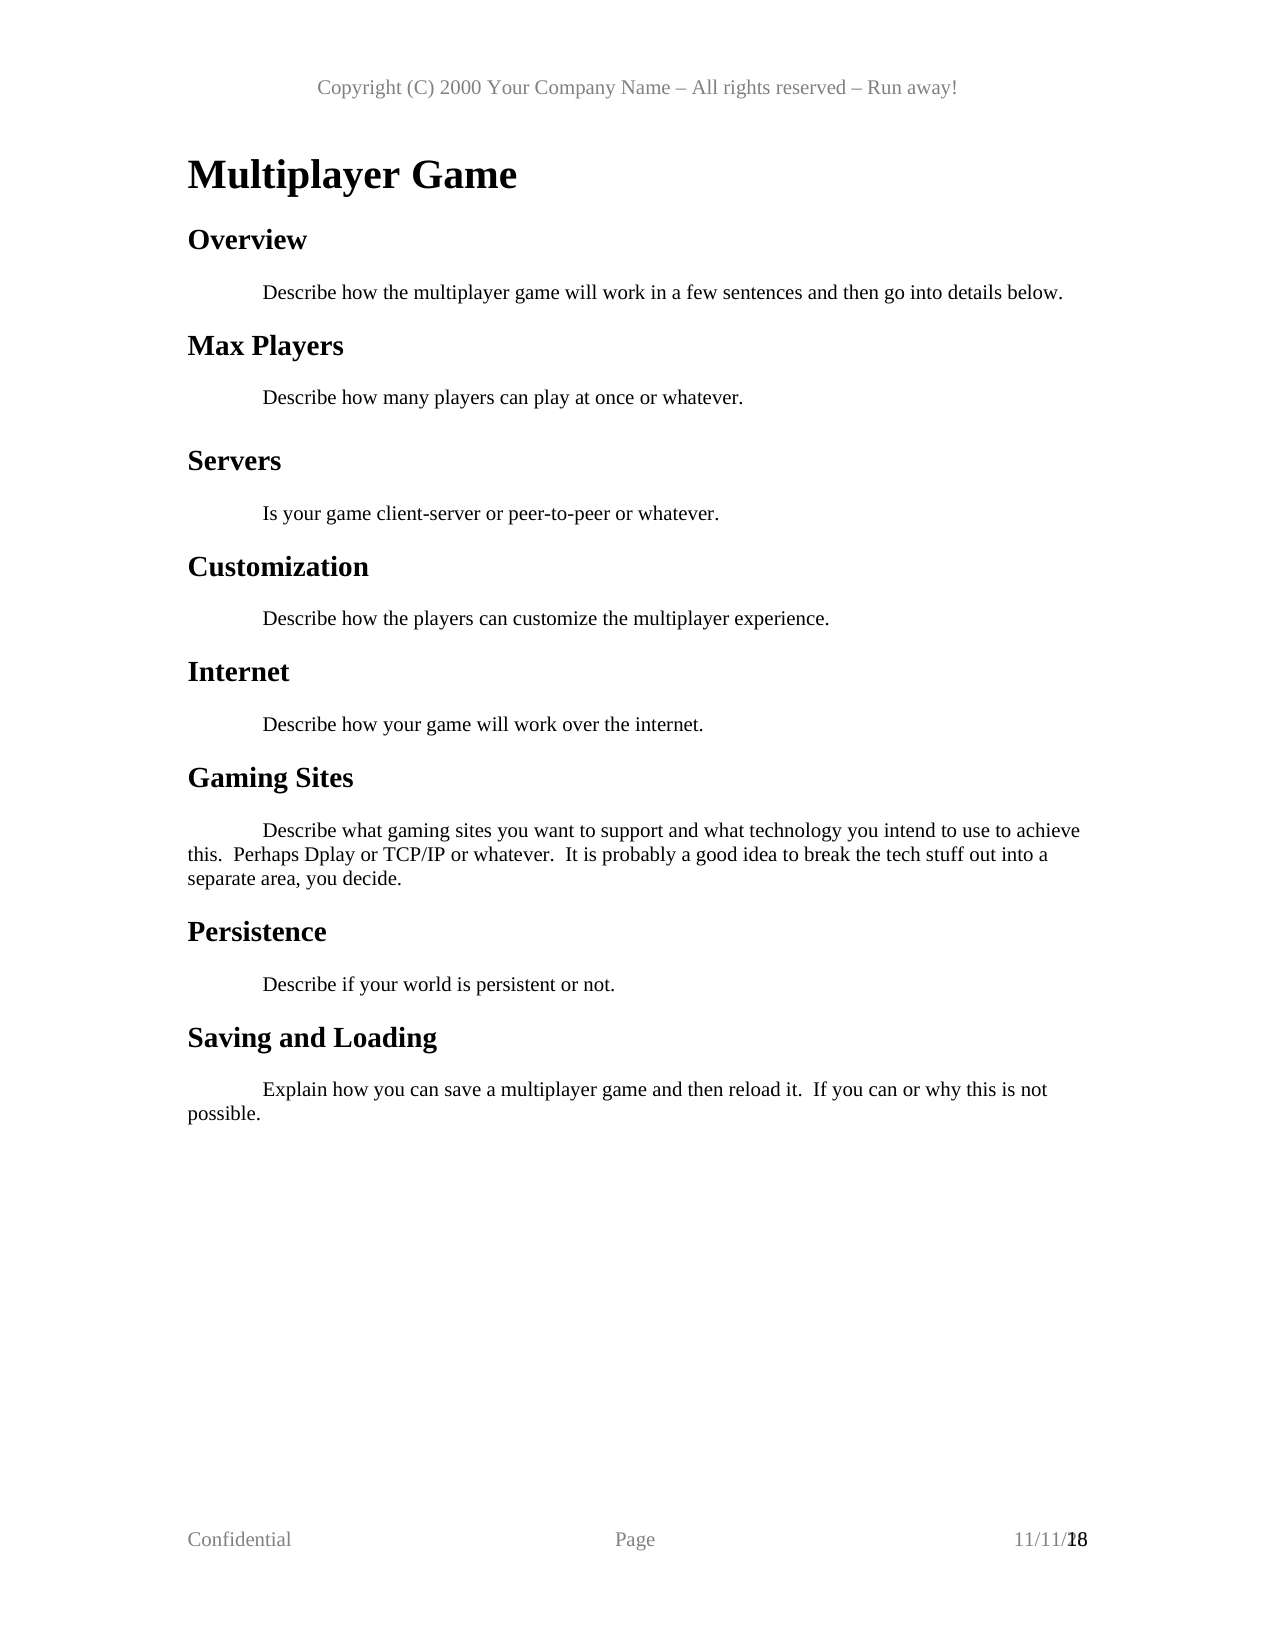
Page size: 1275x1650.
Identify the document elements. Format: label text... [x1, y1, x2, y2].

subtitle Internet [187, 654, 1087, 688]
subtitle Servers [187, 443, 1087, 476]
subtitle Saving and Loading [187, 1020, 1087, 1053]
text Is your game client-server or peer-to-peer or whatever. [187, 501, 1087, 524]
subtitle Gaming Sites [187, 760, 1087, 794]
subtitle Persistence [187, 914, 1087, 947]
text Describe how the players can customize the multiplayer experience. [187, 606, 1087, 630]
subtitle Max Players [187, 328, 1087, 361]
subtitle Overview [187, 222, 1087, 256]
subtitle Multiplayer Game [187, 150, 1087, 198]
text Describe how many players can play at once or whatever. [187, 385, 1087, 409]
subtitle Customization [187, 549, 1087, 582]
text Describe how the multiplayer game will work in a few sentences and then go into details below. [187, 279, 1087, 304]
text Describe what gaming sites you want to support and what technology you intend to use to achieve this. Perhaps Dplay or TCP/IP or whatever. It is probably a good idea to break the tech stuff out into a separate area, you decide. [187, 818, 1087, 890]
text Explain how you can save a multiplayer game and then reload it. If you can or why this is not possible. [187, 1077, 1087, 1125]
text Describe if your world is persistent or not. [187, 972, 1087, 996]
text Describe how your game will work over the internet. [187, 712, 1087, 736]
